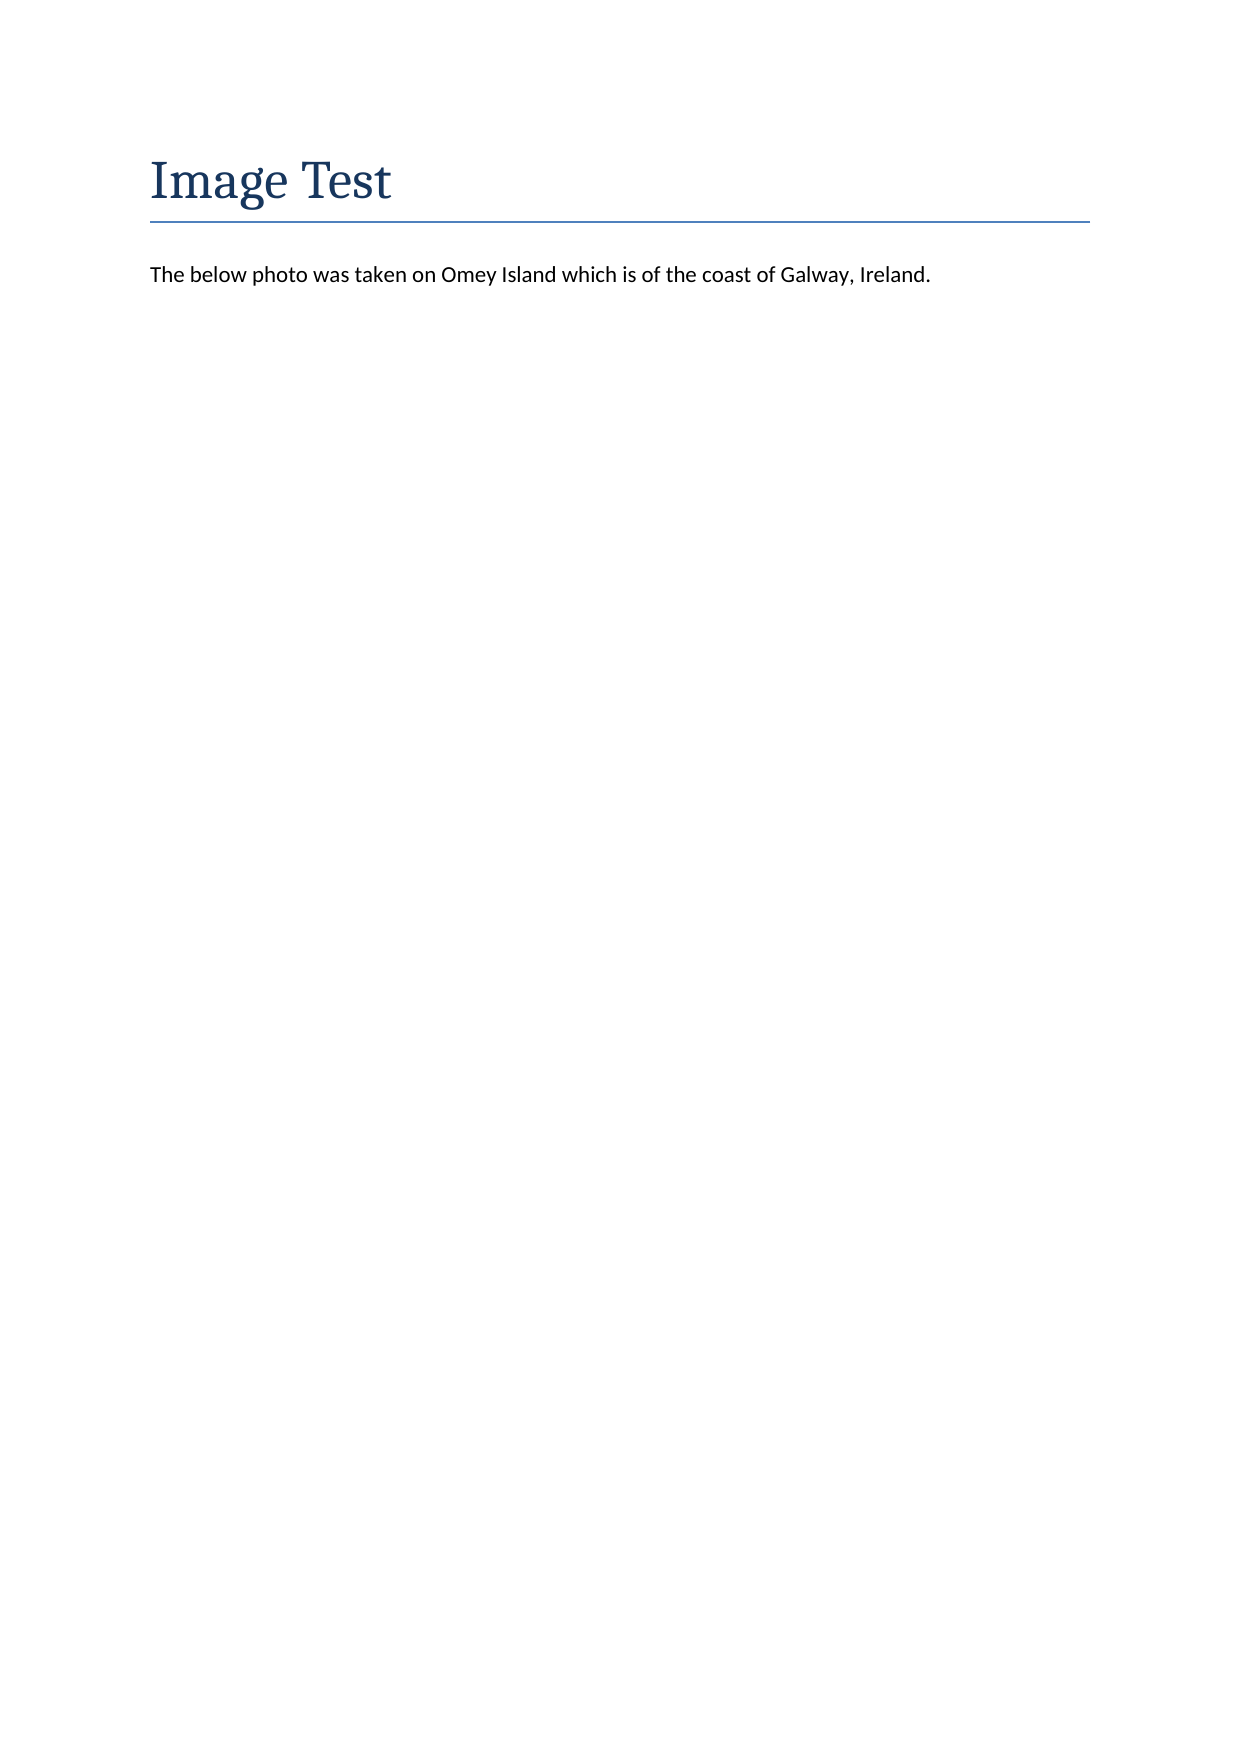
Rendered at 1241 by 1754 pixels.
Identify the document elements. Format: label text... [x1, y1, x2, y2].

text The below photo was taken on Omey Island which is of the coast of Galway, Ireland. [150, 260, 1090, 288]
title Image Test [150, 150, 1090, 221]
